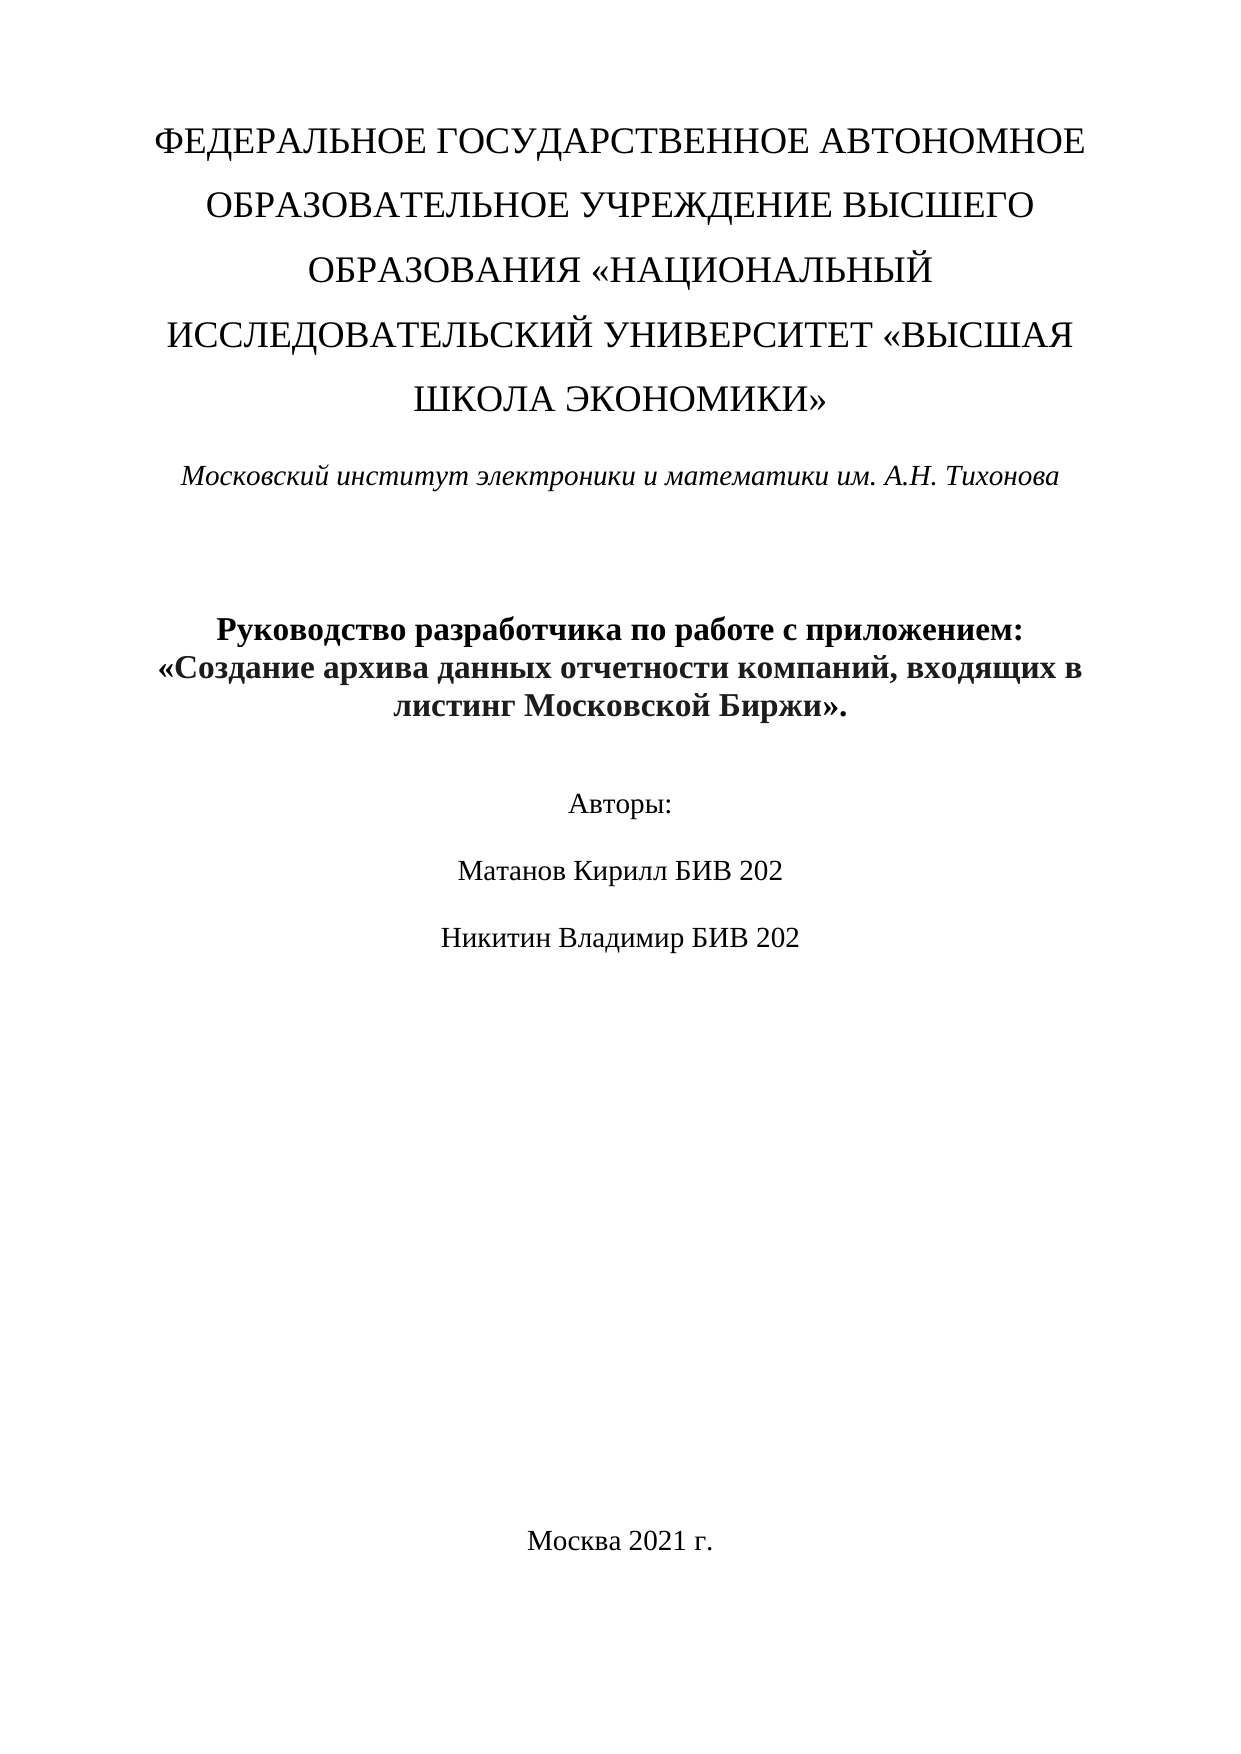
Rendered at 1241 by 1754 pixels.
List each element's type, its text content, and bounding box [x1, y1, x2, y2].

text Москва 2021 г. [118, 1523, 1122, 1557]
text Никитин Владимир БИВ 202 [118, 920, 1122, 954]
subtitle Руководство разработчика по работе с приложением: «Создание архива данных отчетности компаний, входящих в листинг Московской Биржи». [118, 609, 1122, 724]
text Авторы: [118, 786, 1122, 820]
text Московский институт электроники и математики им. А.Н. Тихонова [118, 458, 1122, 492]
text Матанов Кирилл БИВ 202 [118, 853, 1122, 887]
text ФЕДЕРАЛЬНОЕ ГОСУДАРСТВЕННОЕ АВТОНОМНОЕ ОБРАЗОВАТЕЛЬНОЕ УЧРЕЖДЕНИЕ ВЫСШЕГО ОБРАЗОВАНИЯ «НАЦИОНАЛЬНЫЙ ИССЛЕДОВАТЕЛЬСКИЙ УНИВЕРСИТЕТ «ВЫСШАЯ ШКОЛА ЭКОНОМИКИ» [118, 118, 1122, 420]
